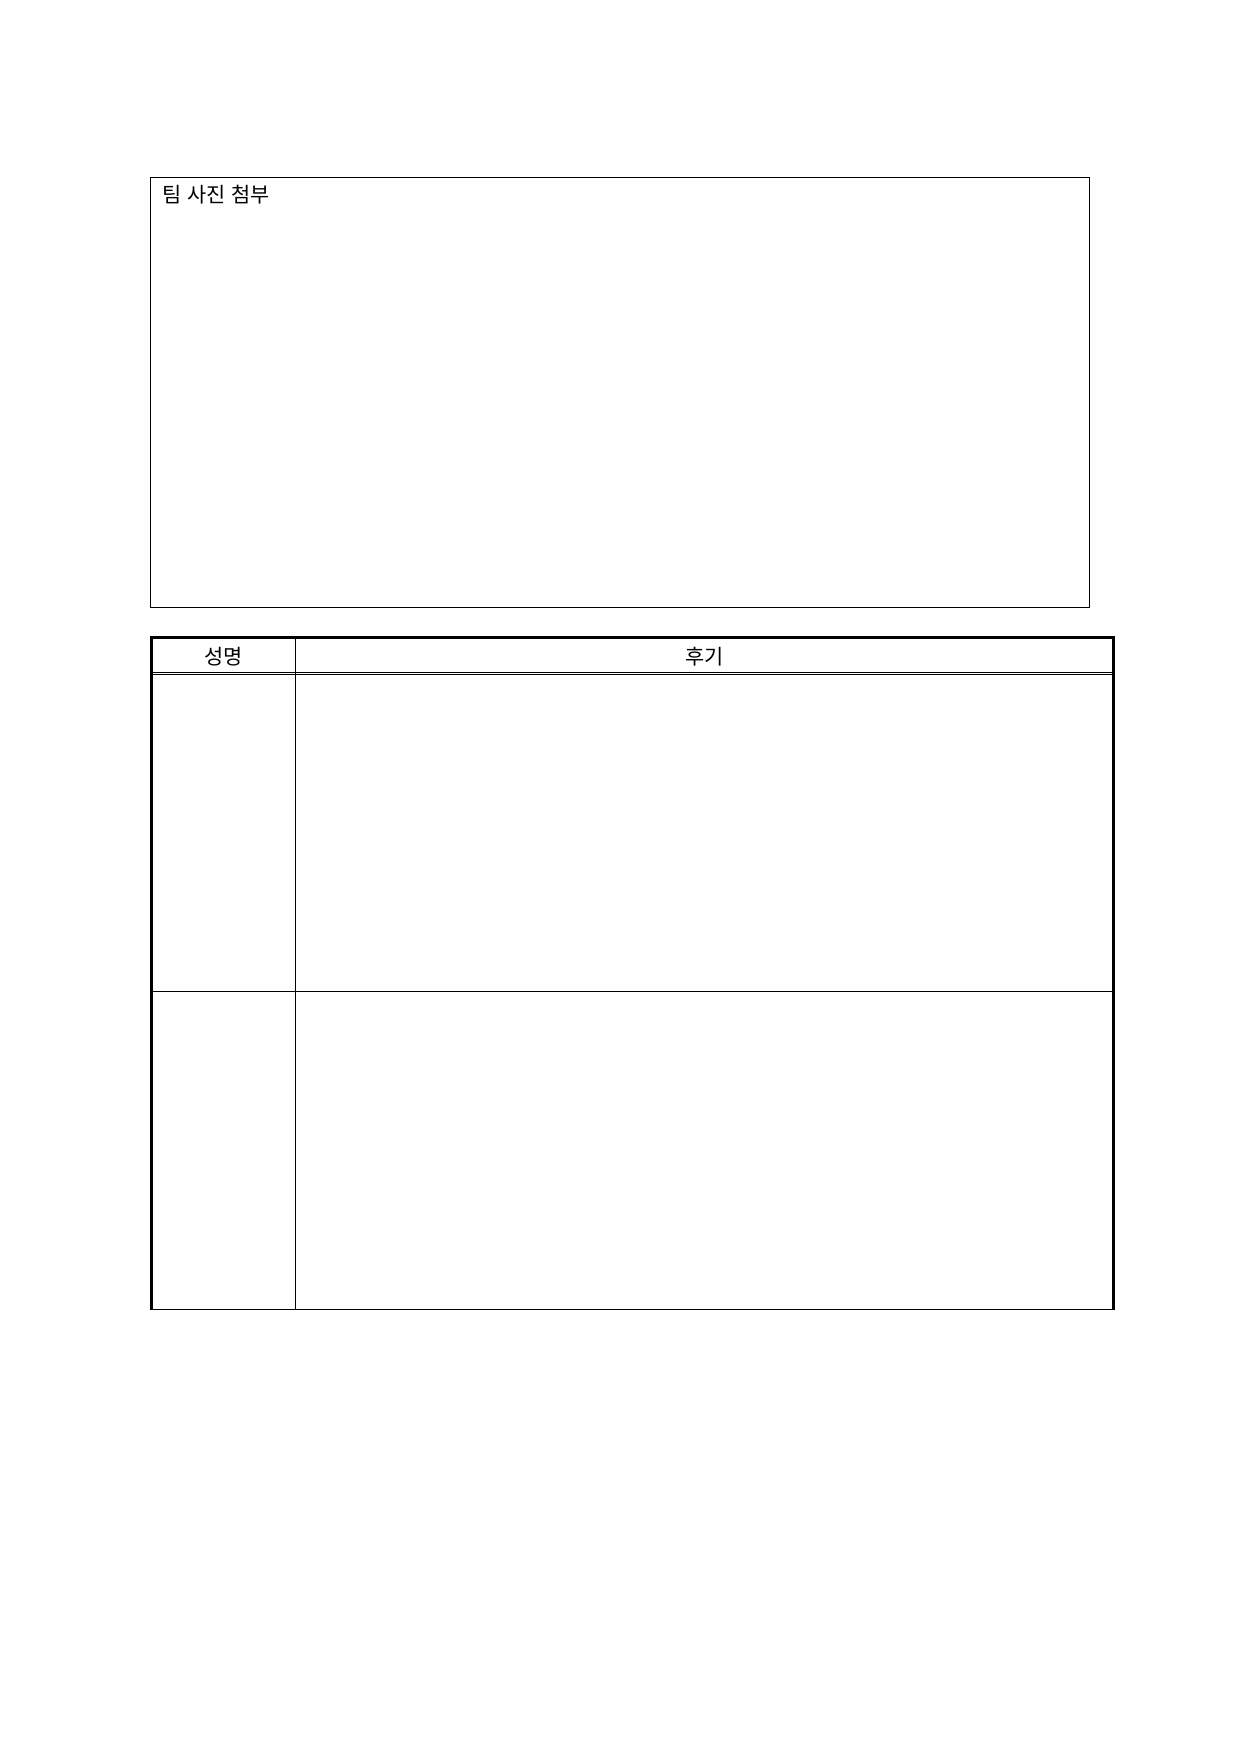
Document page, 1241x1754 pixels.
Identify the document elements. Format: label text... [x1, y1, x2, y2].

table_cell [153, 675, 295, 991]
table_cell [153, 992, 295, 1309]
table_cell [296, 675, 1112, 991]
table_header 후기 [296, 639, 1112, 672]
table_header 성명 [153, 639, 295, 672]
table_header 팀 사진 첨부 [151, 178, 1089, 607]
table_cell [296, 992, 1112, 1309]
